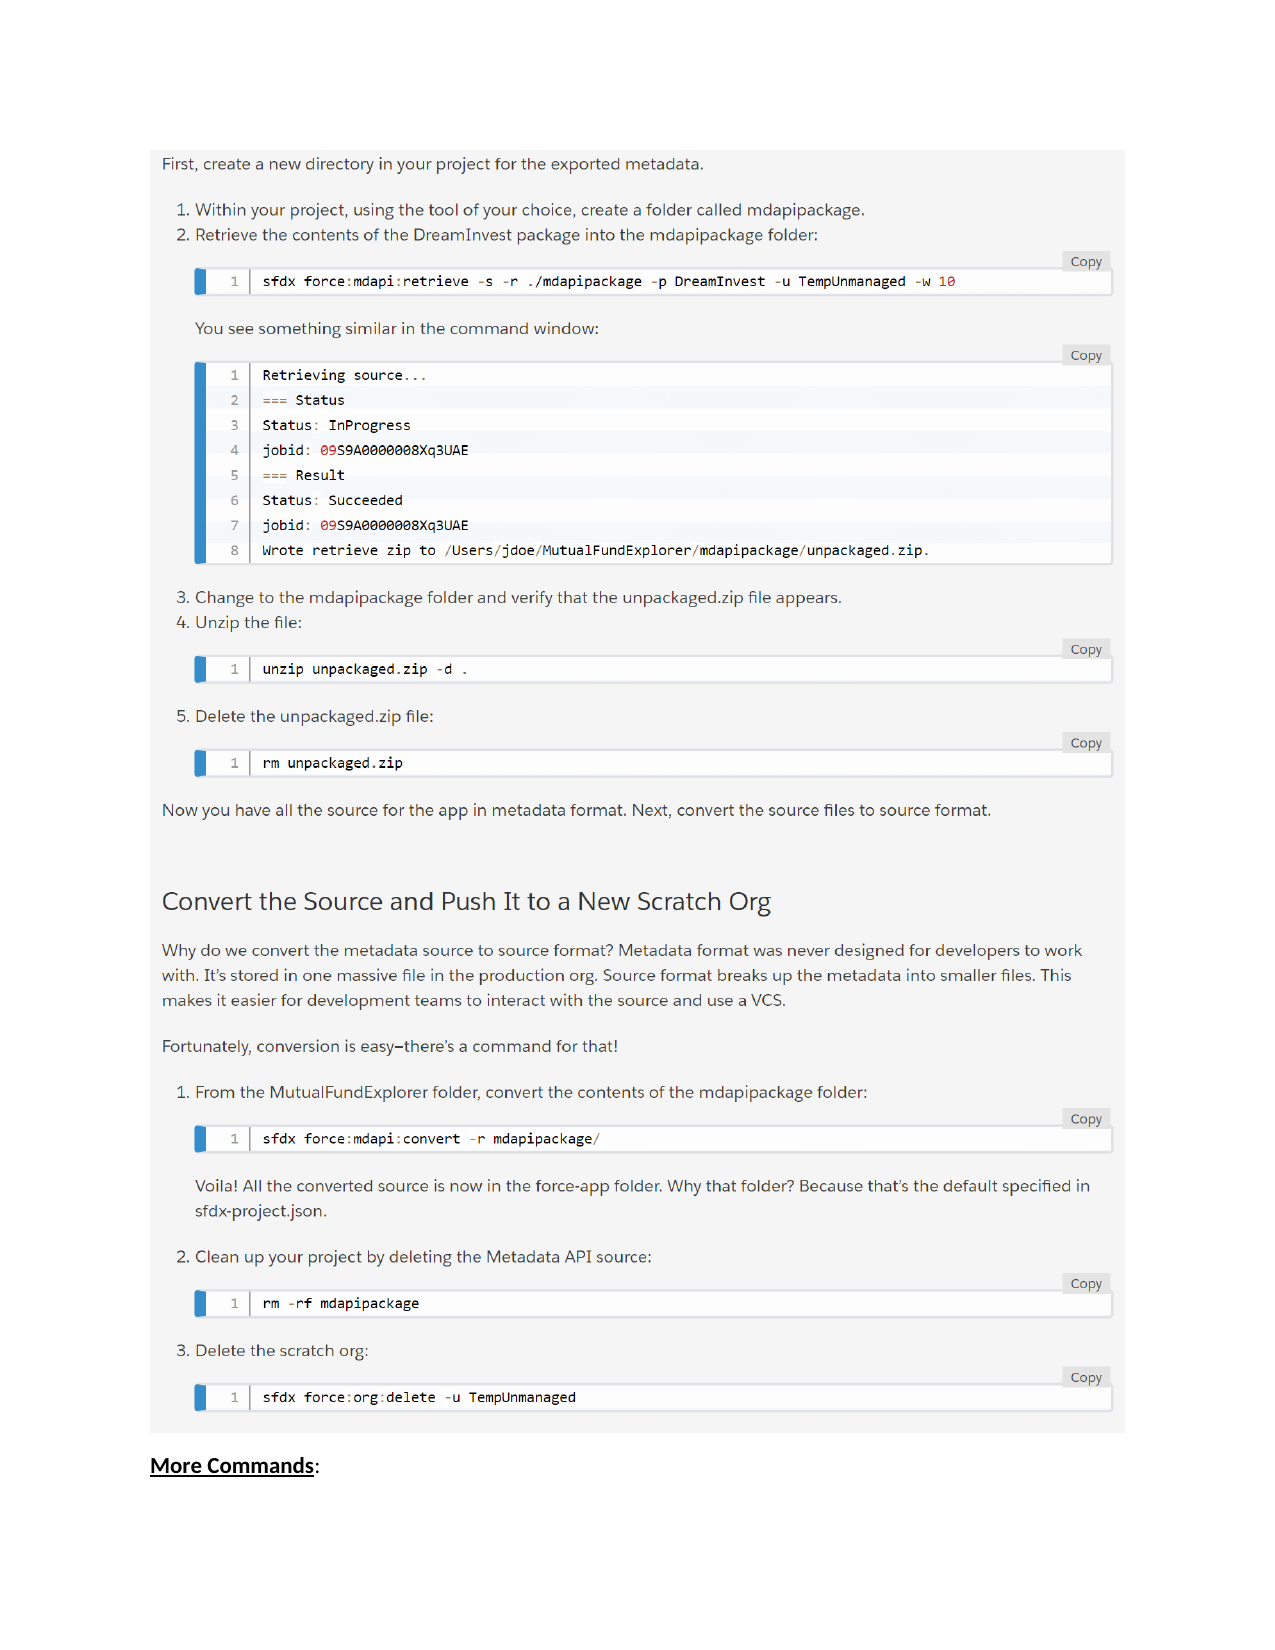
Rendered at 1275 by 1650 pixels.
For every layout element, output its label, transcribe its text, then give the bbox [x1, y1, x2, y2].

picture [150, 150, 1125, 1433]
text More Commands: [150, 1451, 1125, 1479]
